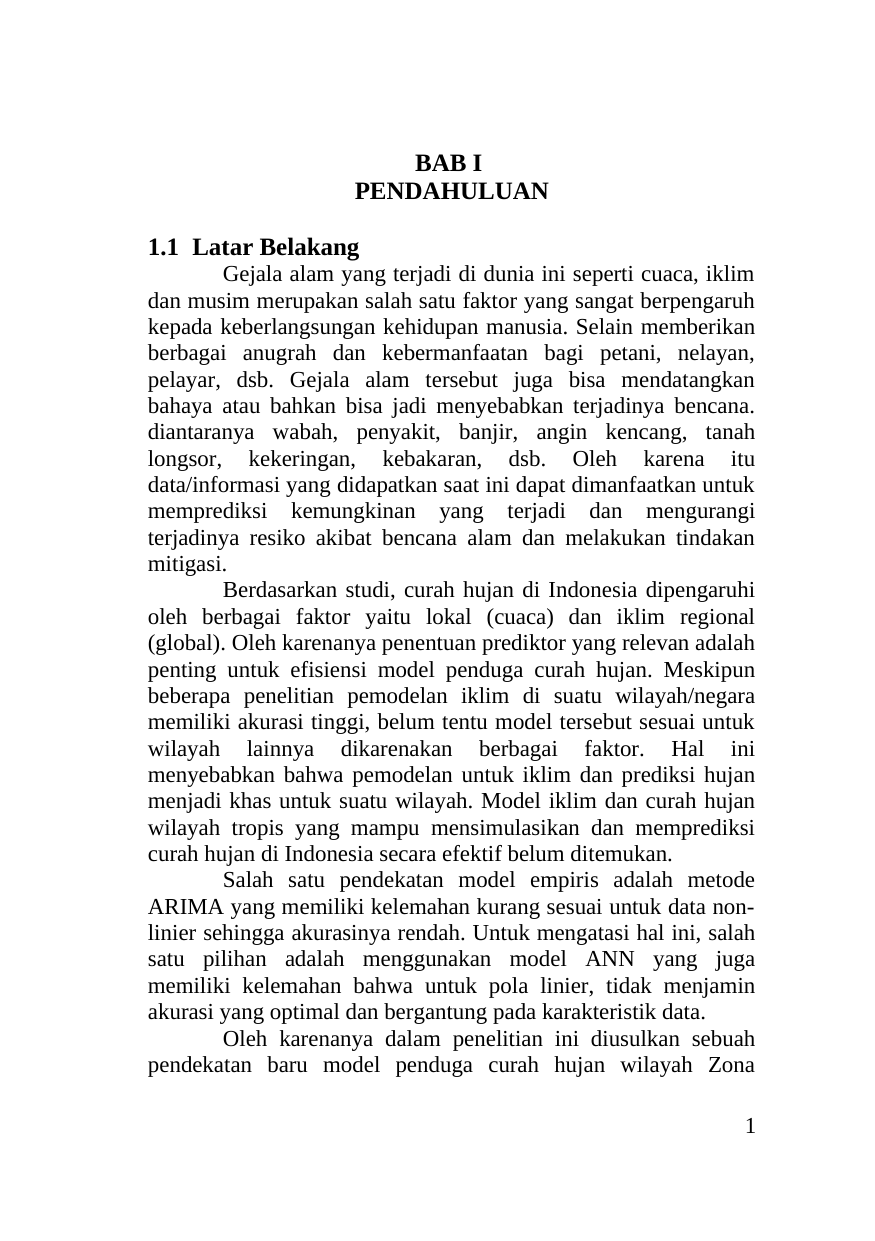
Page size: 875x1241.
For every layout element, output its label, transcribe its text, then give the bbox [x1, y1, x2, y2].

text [148, 1024, 756, 1077]
subtitle BAB I PENDAHULUAN [148, 148, 756, 205]
text Gejala alam yang terjadi di dunia ini seperti cuaca, iklim dan musim merupakan salah satu faktor yang sangat berpengaruh kepada keberlangsungan kehidupan manusia. Selain memberikan berbagai anugrah dan kebermanfaatan bagi petani, nelayan, pelayar, dsb. Gejala alam tersebut juga bisa mendatangkan bahaya atau bahkan bisa jadi menyebabkan terjadinya bencana. diantaranya wabah, penyakit, banjir, angin kencang, tanah longsor, kekeringan, kebakaran, dsb. Oleh karena itu data/informasi yang didapatkan saat ini dapat dimanfaatkan untuk memprediksi kemungkinan yang terjadi dan mengurangi terjadinya resiko akibat bencana alam dan melakukan tindakan mitigasi. [148, 260, 756, 577]
text Berdasarkan studi, curah hujan di Indonesia dipengaruhi oleh berbagai faktor yaitu lokal (cuaca) dan iklim regional (global). Oleh karenanya penentuan prediktor yang relevan adalah penting untuk efisiensi model penduga curah hujan. Meskipun beberapa penelitian pemodelan iklim di suatu wilayah/negara memiliki akurasi tinggi, belum tentu model tersebut sesuai untuk wilayah lainnya dikarenakan berbagai faktor. Hal ini menyebabkan bahwa pemodelan untuk iklim dan prediksi hujan menjadi khas untuk suatu wilayah. Model iklim dan curah hujan wilayah tropis yang mampu mensimulasikan dan memprediksi curah hujan di Indonesia secara efektif belum ditemukan. [148, 577, 756, 866]
text Salah satu pendekatan model empiris adalah metode ARIMA yang memiliki kelemahan kurang sesuai untuk data non-linier sehingga akurasinya rendah. Untuk mengatasi hal ini, salah satu pilihan adalah menggunakan model ANN yang juga memiliki kelemahan bahwa untuk pola linier, tidak menjamin akurasi yang optimal dan bergantung pada karakteristik data. [148, 866, 756, 1024]
subtitle Latar Belakang [148, 232, 756, 260]
